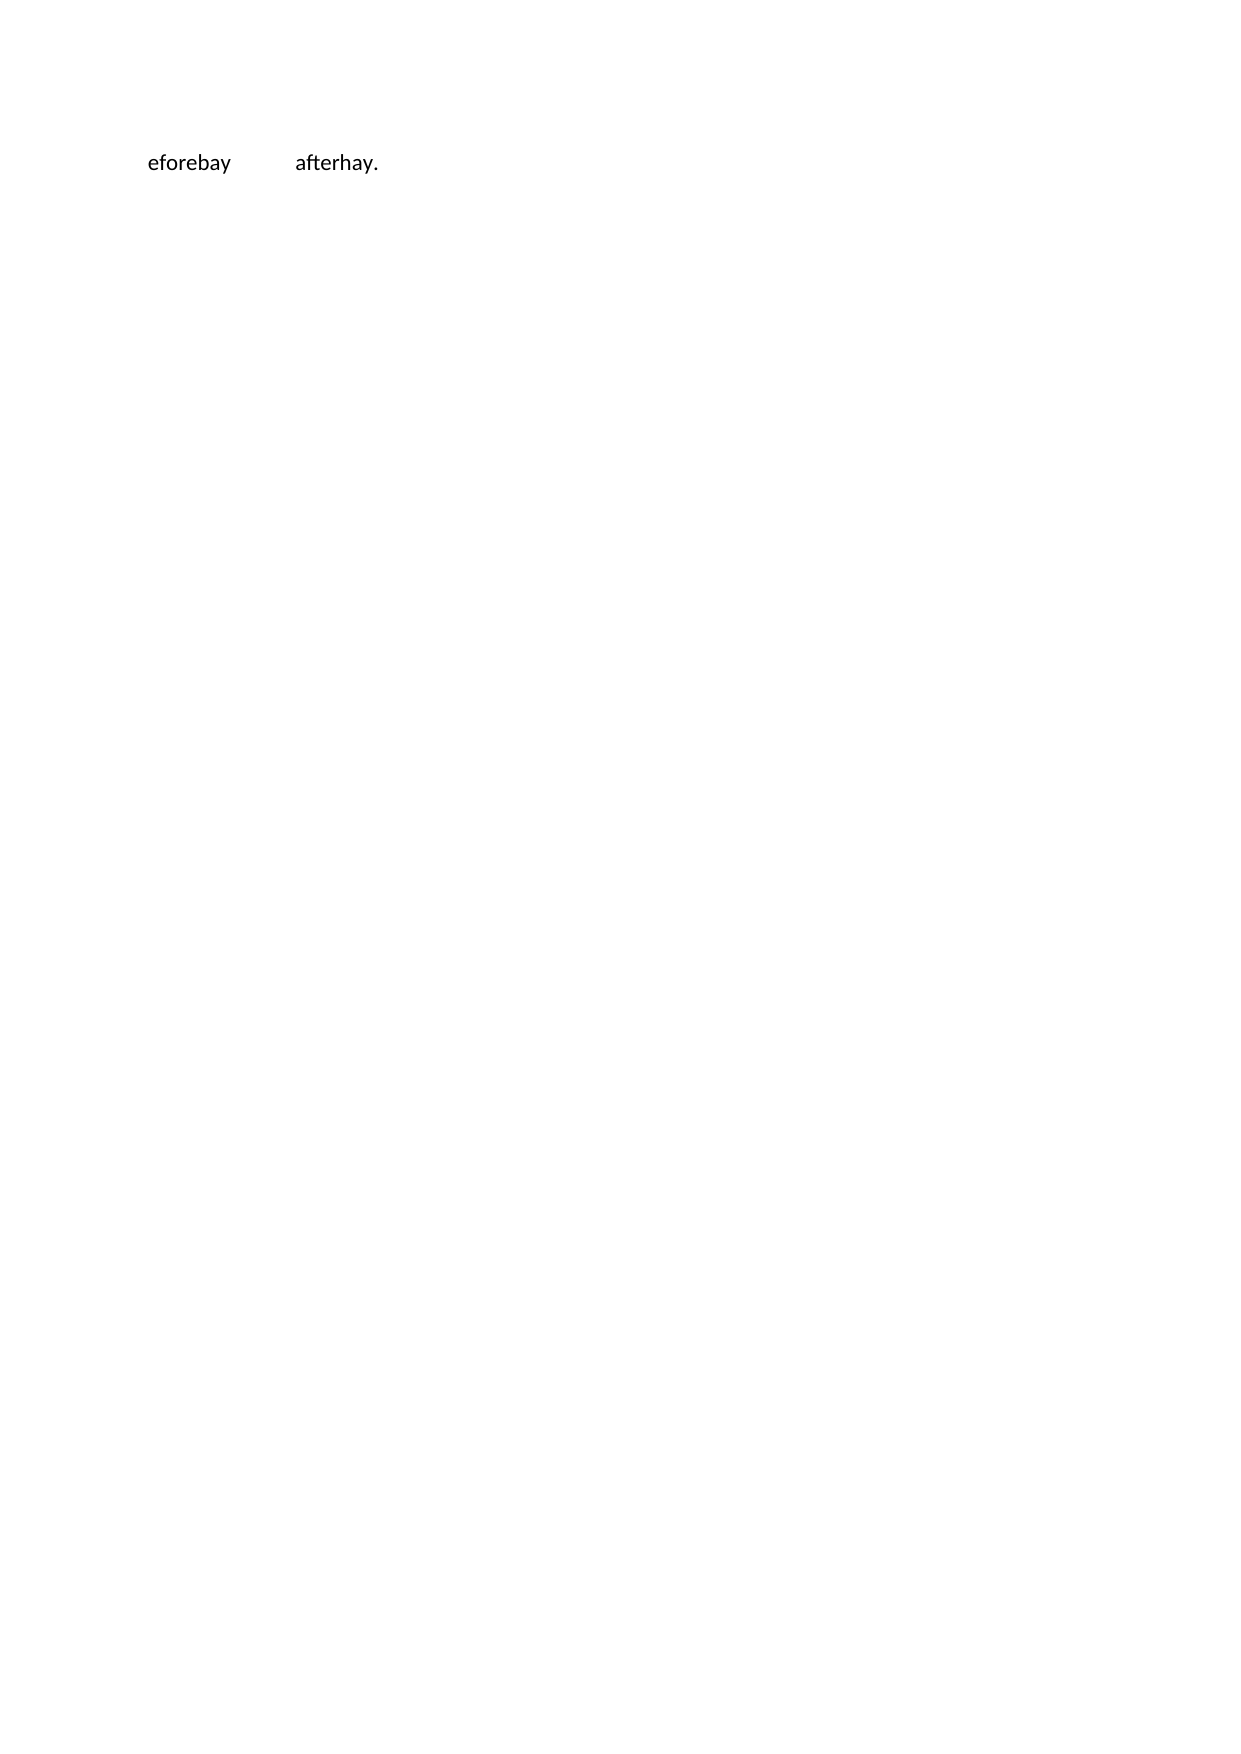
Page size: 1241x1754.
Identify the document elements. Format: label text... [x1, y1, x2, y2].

text eforebay afterhay. [148, 148, 1093, 176]
